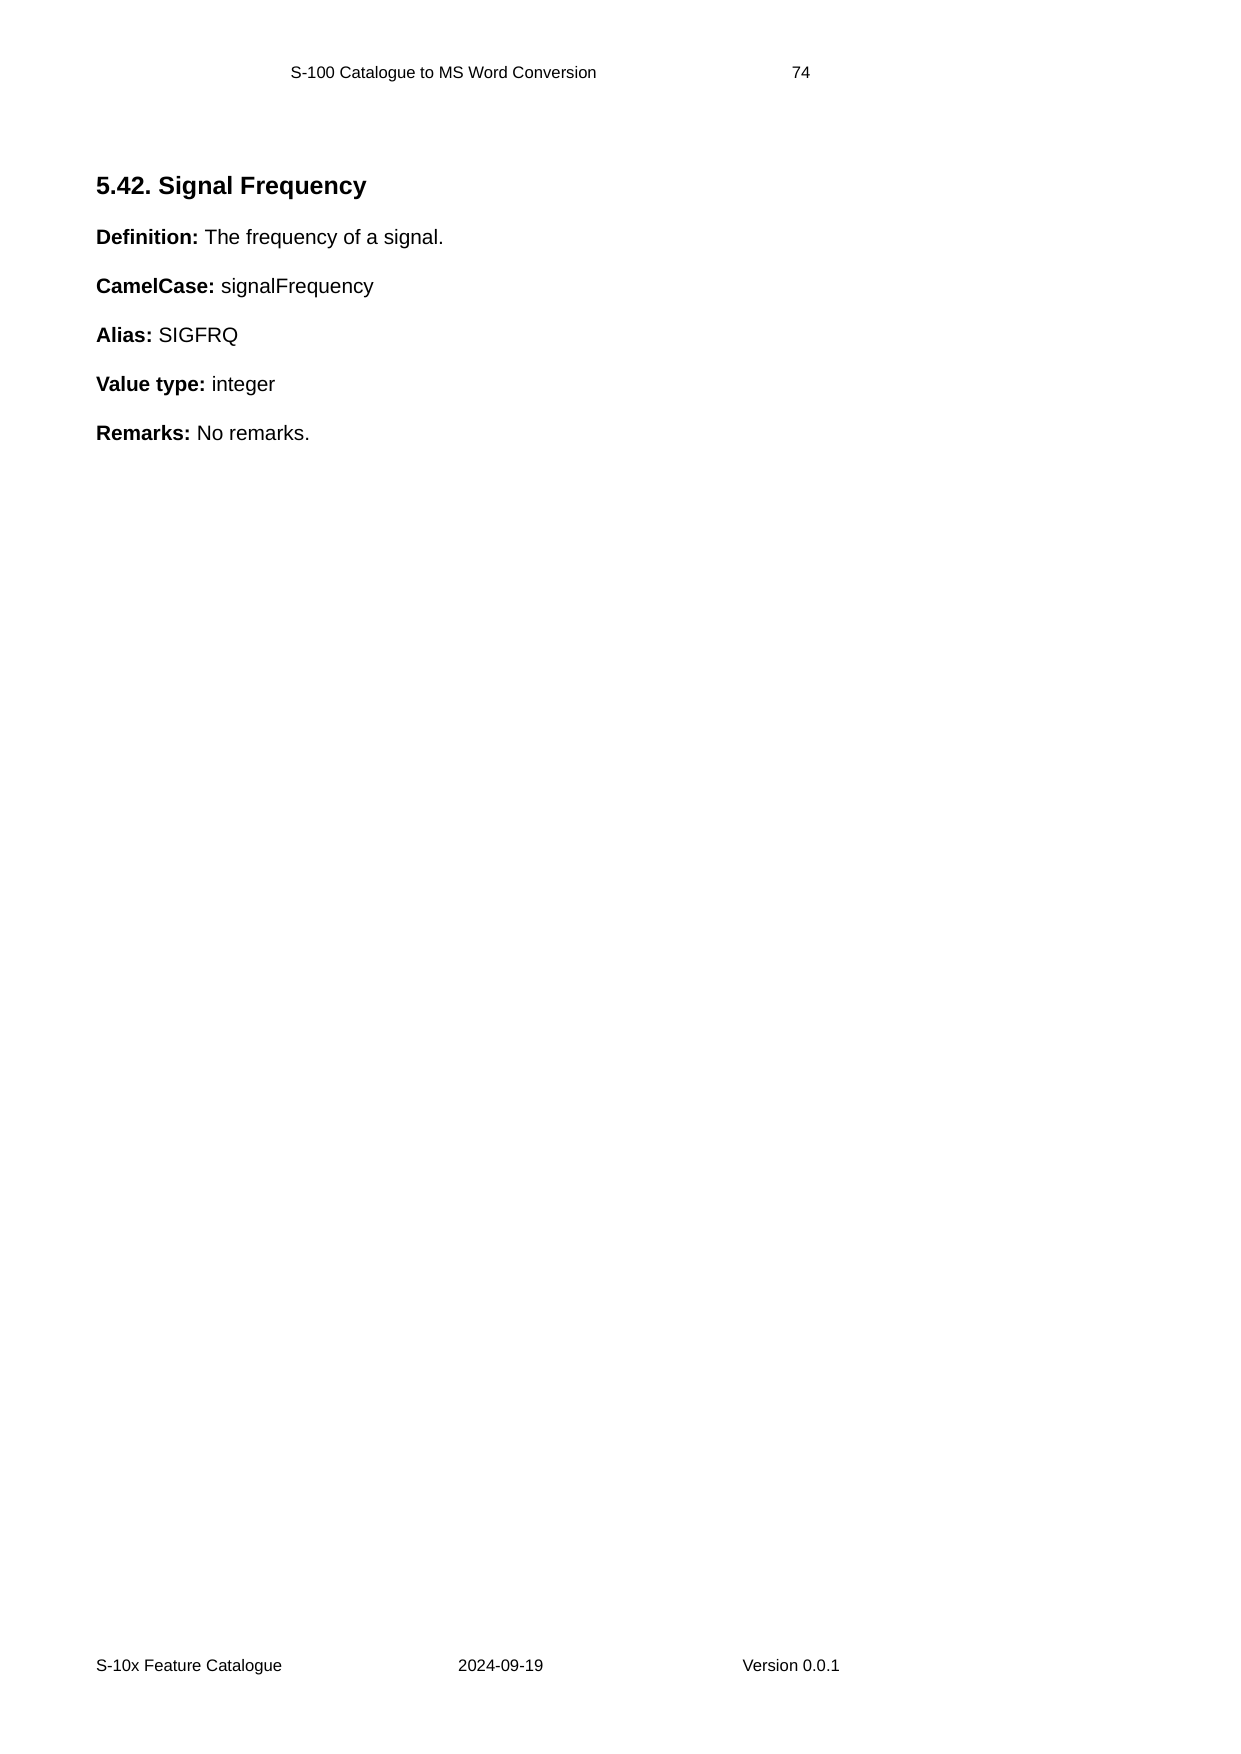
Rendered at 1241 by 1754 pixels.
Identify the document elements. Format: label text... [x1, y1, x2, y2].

text Remarks: No remarks. [96, 420, 1144, 444]
text Alias: SIGFRQ [96, 322, 1144, 346]
text CamelCase: signalFrequency [96, 273, 1144, 297]
text 5.42. Signal Frequency [96, 171, 1144, 199]
text Value type: integer [96, 371, 1144, 395]
text Definition: The frequency of a signal. [96, 224, 1144, 248]
